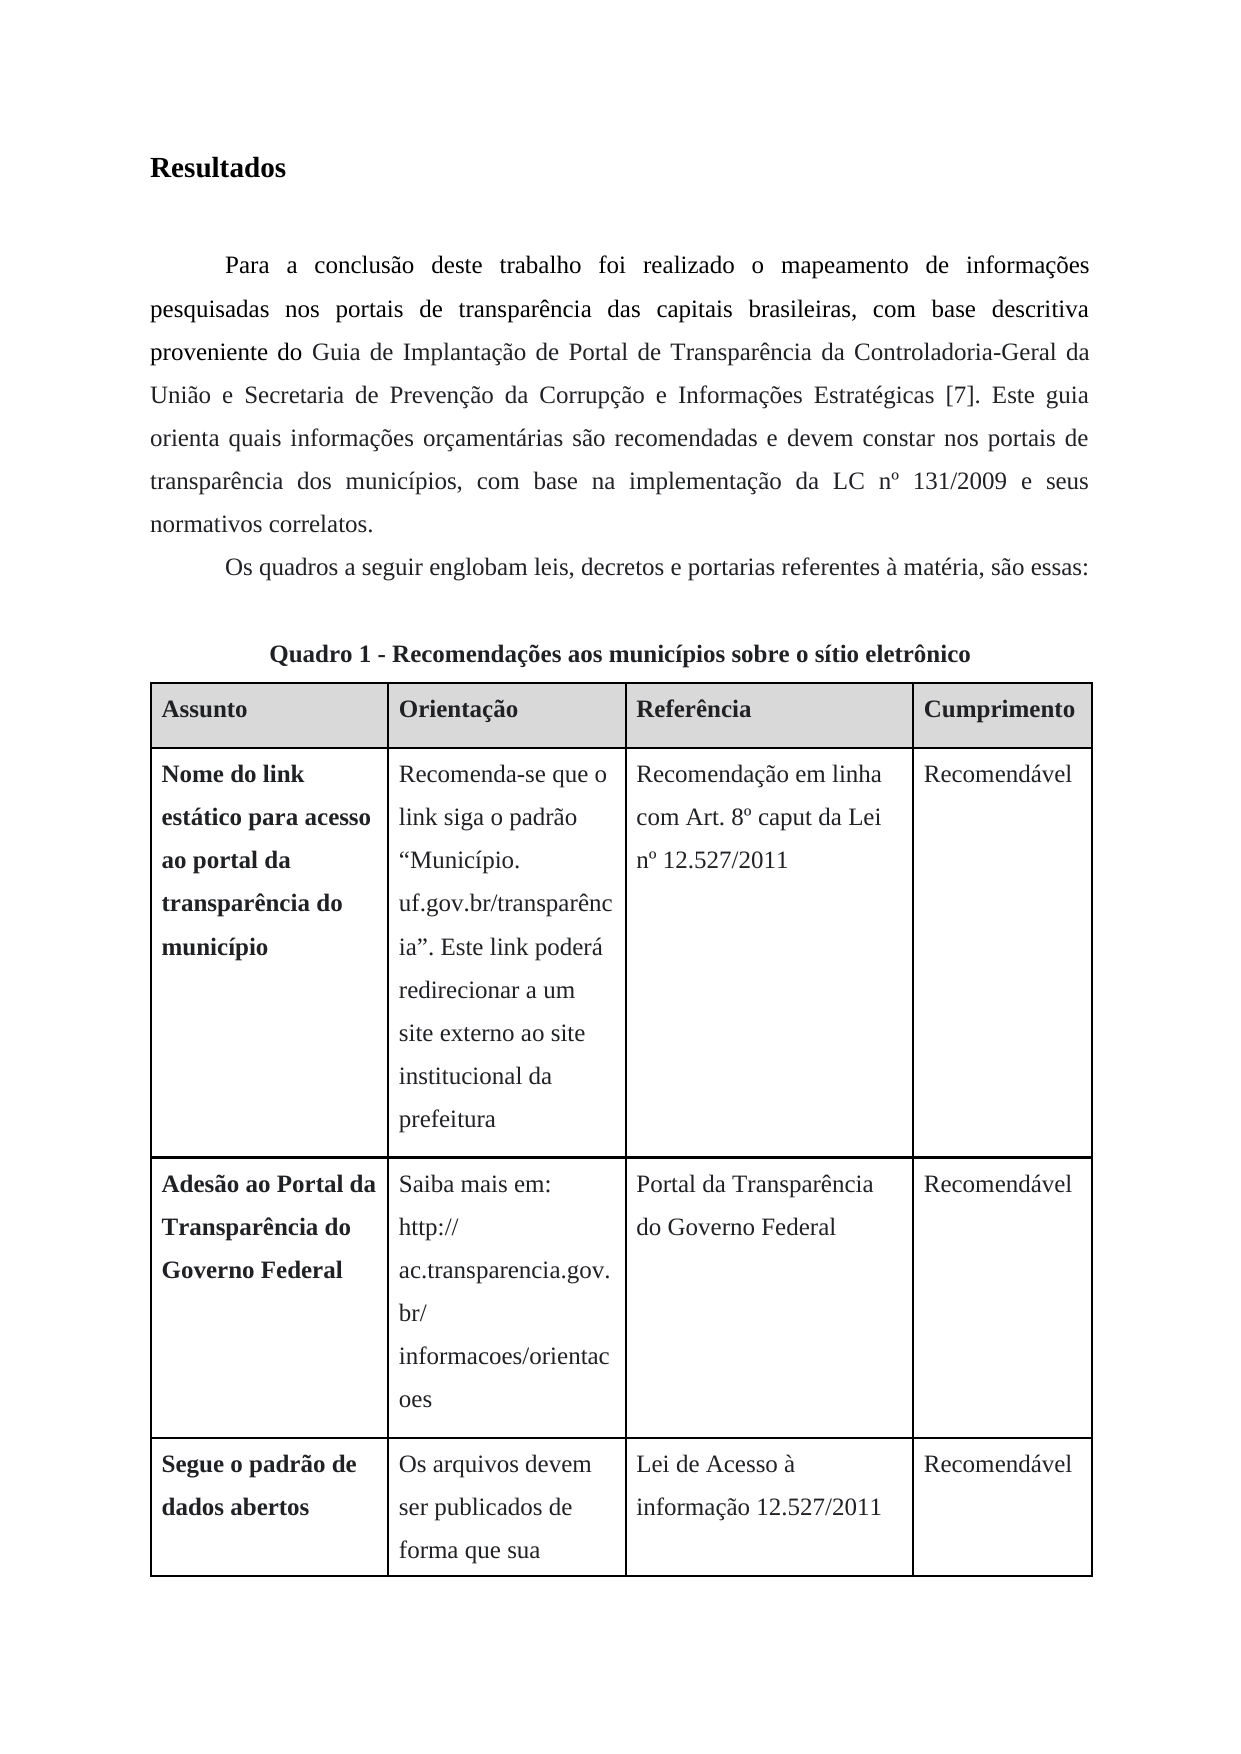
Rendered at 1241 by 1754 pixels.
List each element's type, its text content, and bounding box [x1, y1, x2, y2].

table_cell Recomendável [914, 1439, 1091, 1575]
table_cell Saiba mais em: http:// ac.transparencia.gov.br/ informacoes/orientacoes [389, 1159, 625, 1437]
table_header Cumprimento [914, 684, 1091, 747]
table_cell Recomenda-se que o link siga o padrão “Município. uf.gov.br/transparência”. Este link poderá redirecionar a um site externo ao site institucional da prefeitura [389, 749, 625, 1156]
table_cell Recomendação em linha com Art. 8º caput da Lei nº 12.527/2011 [627, 749, 912, 1156]
table_cell Portal da Transparência do Governo Federal [627, 1159, 912, 1437]
table_cell Adesão ao Portal da Transparência do Governo Federal [152, 1159, 387, 1437]
text Os quadros a seguir englobam leis, decretos e portarias referentes à matéria, são essas: [150, 552, 1090, 581]
text Quadro 1 - Recomendações aos municípios sobre o sítio eletrônico [150, 639, 1090, 667]
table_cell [627, 1439, 912, 1575]
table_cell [389, 1439, 625, 1575]
table_cell Recomendável [914, 1159, 1091, 1437]
table_header Assunto [152, 684, 387, 747]
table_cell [152, 1439, 387, 1575]
table_header Referência [627, 684, 912, 747]
table_cell Recomendável [914, 749, 1091, 1156]
text Para a conclusão deste trabalho foi realizado o mapeamento de informações pesquisadas nos portais de transparência das capitais brasileiras, com base descritiva proveniente do Guia de Implantação de Portal de Transparência da Controladoria-Geral da União e Secretaria de Prevenção da Corrupção e Informações Estratégicas [7]. Este guia orienta quais informações orçamentárias são recomendadas e devem constar nos portais de transparência dos municípios, com base na implementação da LC nº 131/2009 e seus normativos correlatos. [150, 251, 1090, 538]
text Resultados [150, 150, 1090, 183]
table_cell Nome do link estático para acesso ao portal da transparência do município [152, 749, 387, 1156]
table_header Orientação [389, 684, 625, 747]
